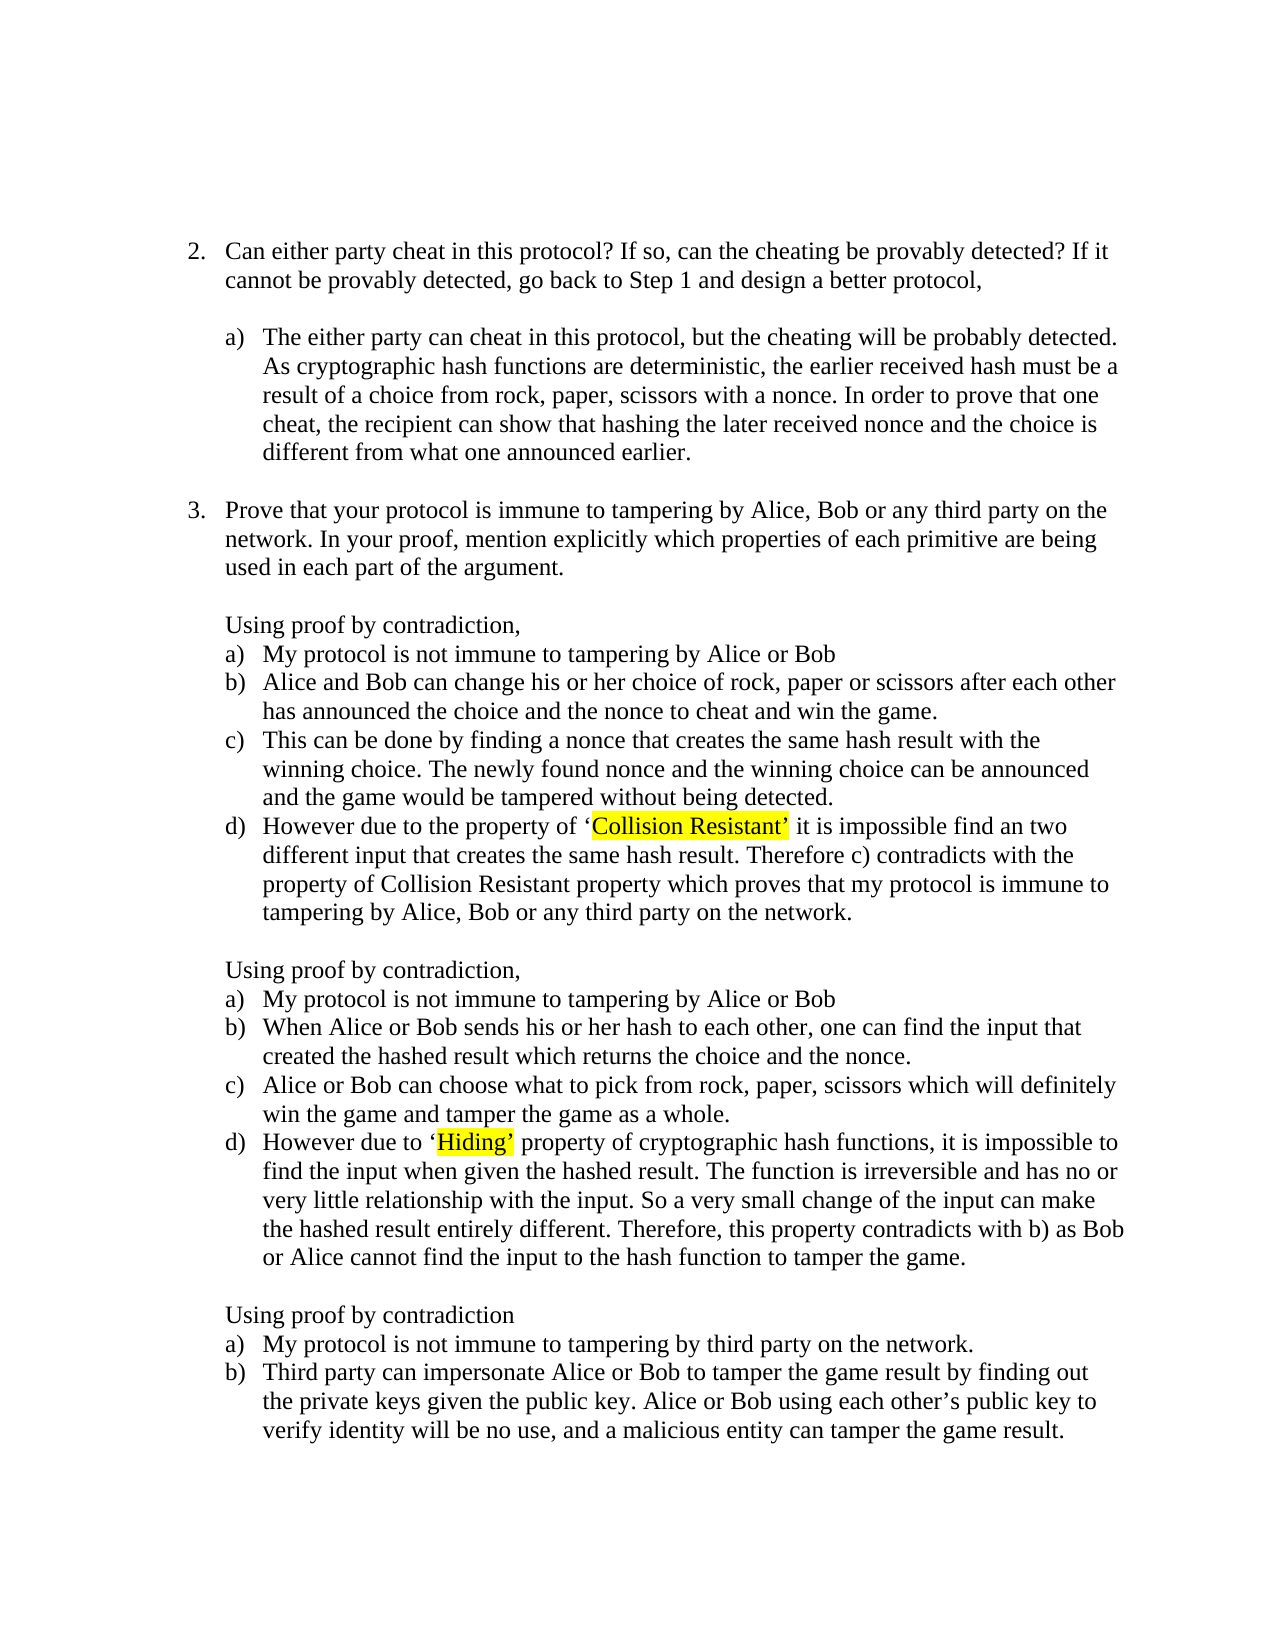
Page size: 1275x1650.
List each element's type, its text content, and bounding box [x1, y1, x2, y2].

list Using proof by contradiction, [225, 610, 1125, 639]
list My protocol is not immune to tampering by Alice or Bob [225, 984, 1125, 1012]
text Using proof by contradiction, [225, 955, 1125, 984]
list Can either party cheat in this protocol? If so, can the cheating be provably detected? If it cannot be provably detected, go back to Step 1 and design a better protocol, [187, 236, 1125, 294]
list Prove that your protocol is immune to tampering by Alice, Bob or any third party on the network. In your proof, mention explicitly which properties of each primitive are being used in each part of the argument. [187, 495, 1125, 581]
list When Alice or Bob sends his or her hash to each other, one can find the input that created the hashed result which returns the choice and the nonce. [225, 1012, 1125, 1070]
text Using proof by contradiction [225, 1300, 1125, 1329]
list My protocol is not immune to tampering by Alice or Bob [225, 639, 1125, 667]
list However due to the property of ‘Collision Resistant’ it is impossible find an two different input that creates the same hash result. Therefore c) contradicts with the property of Collision Resistant property which proves that my protocol is immune to tampering by Alice, Bob or any third party on the network. [225, 811, 1125, 926]
list My protocol is not immune to tampering by third party on the network. [225, 1329, 1125, 1357]
list Alice and Bob can change his or her choice of rock, paper or scissors after each other has announced the choice and the nonce to cheat and win the game. [225, 667, 1125, 725]
list The either party can cheat in this protocol, but the cheating will be probably detected. As cryptographic hash functions are deterministic, the earlier received hash must be a result of a choice from rock, paper, scissors with a nonce. In order to prove that one cheat, the recipient can show that hashing the later received nonce and the choice is different from what one announced earlier. [225, 322, 1125, 466]
list Alice or Bob can choose what to pick from rock, paper, scissors which will definitely win the game and tamper the game as a whole. [225, 1070, 1125, 1127]
list This can be done by finding a nonce that creates the same hash result with the winning choice. The newly found nonce and the winning choice can be announced and the game would be tampered without being detected. [225, 725, 1125, 811]
list However due to ‘Hiding’ property of cryptographic hash functions, it is impossible to find the input when given the hashed result. The function is irreversible and has no or very little relationship with the input. So a very small change of the input can make the hashed result entirely different. Therefore, this property contradicts with b) as Bob or Alice cannot find the input to the hash function to tamper the game. [225, 1127, 1125, 1271]
list Third party can impersonate Alice or Bob to tamper the game result by finding out the private keys given the public key. Alice or Bob using each other’s public key to verify identity will be no use, and a malicious entity can tamper the game result. [225, 1357, 1125, 1444]
